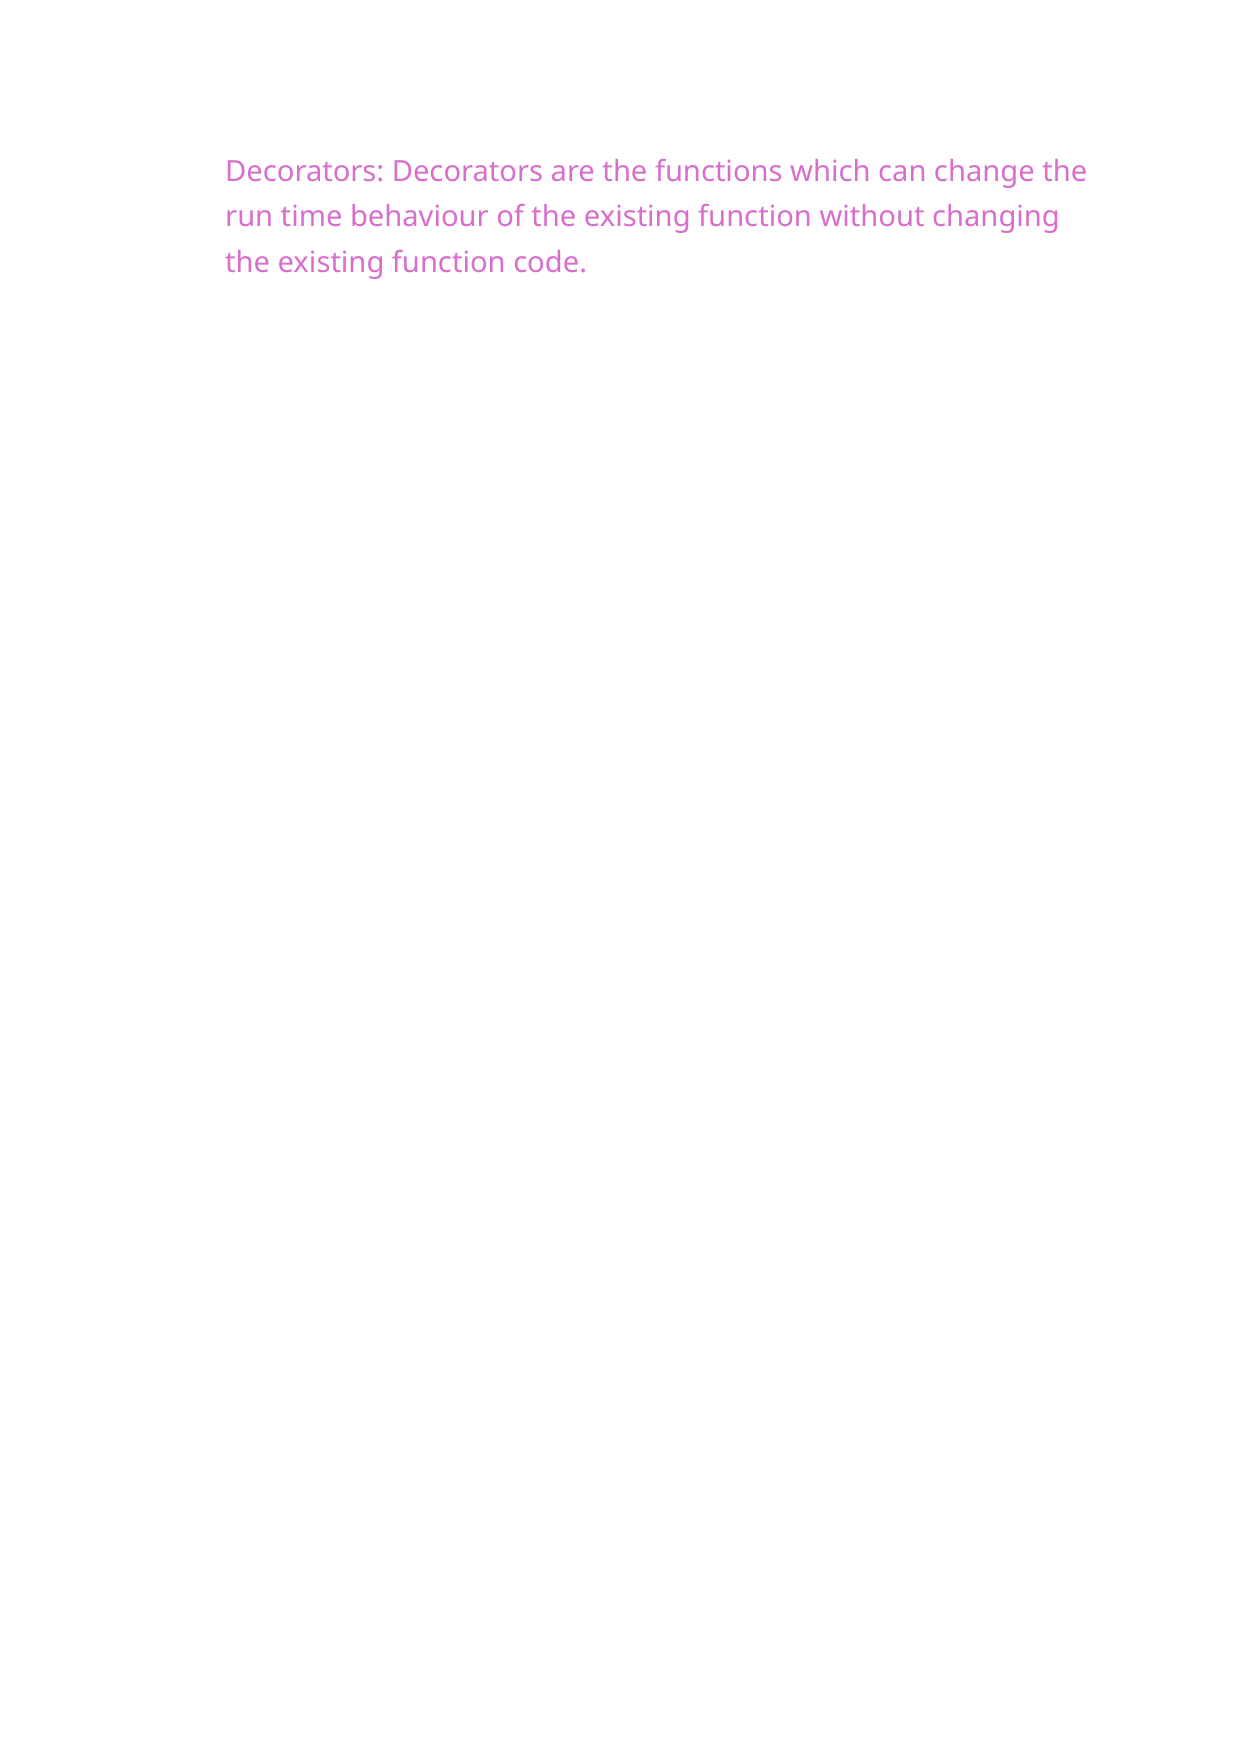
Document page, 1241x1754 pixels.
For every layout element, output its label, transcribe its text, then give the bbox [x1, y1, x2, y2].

text Decorators: Decorators are the functions which can change the run time behaviour of the existing function without changing the existing function code. [225, 150, 1090, 281]
